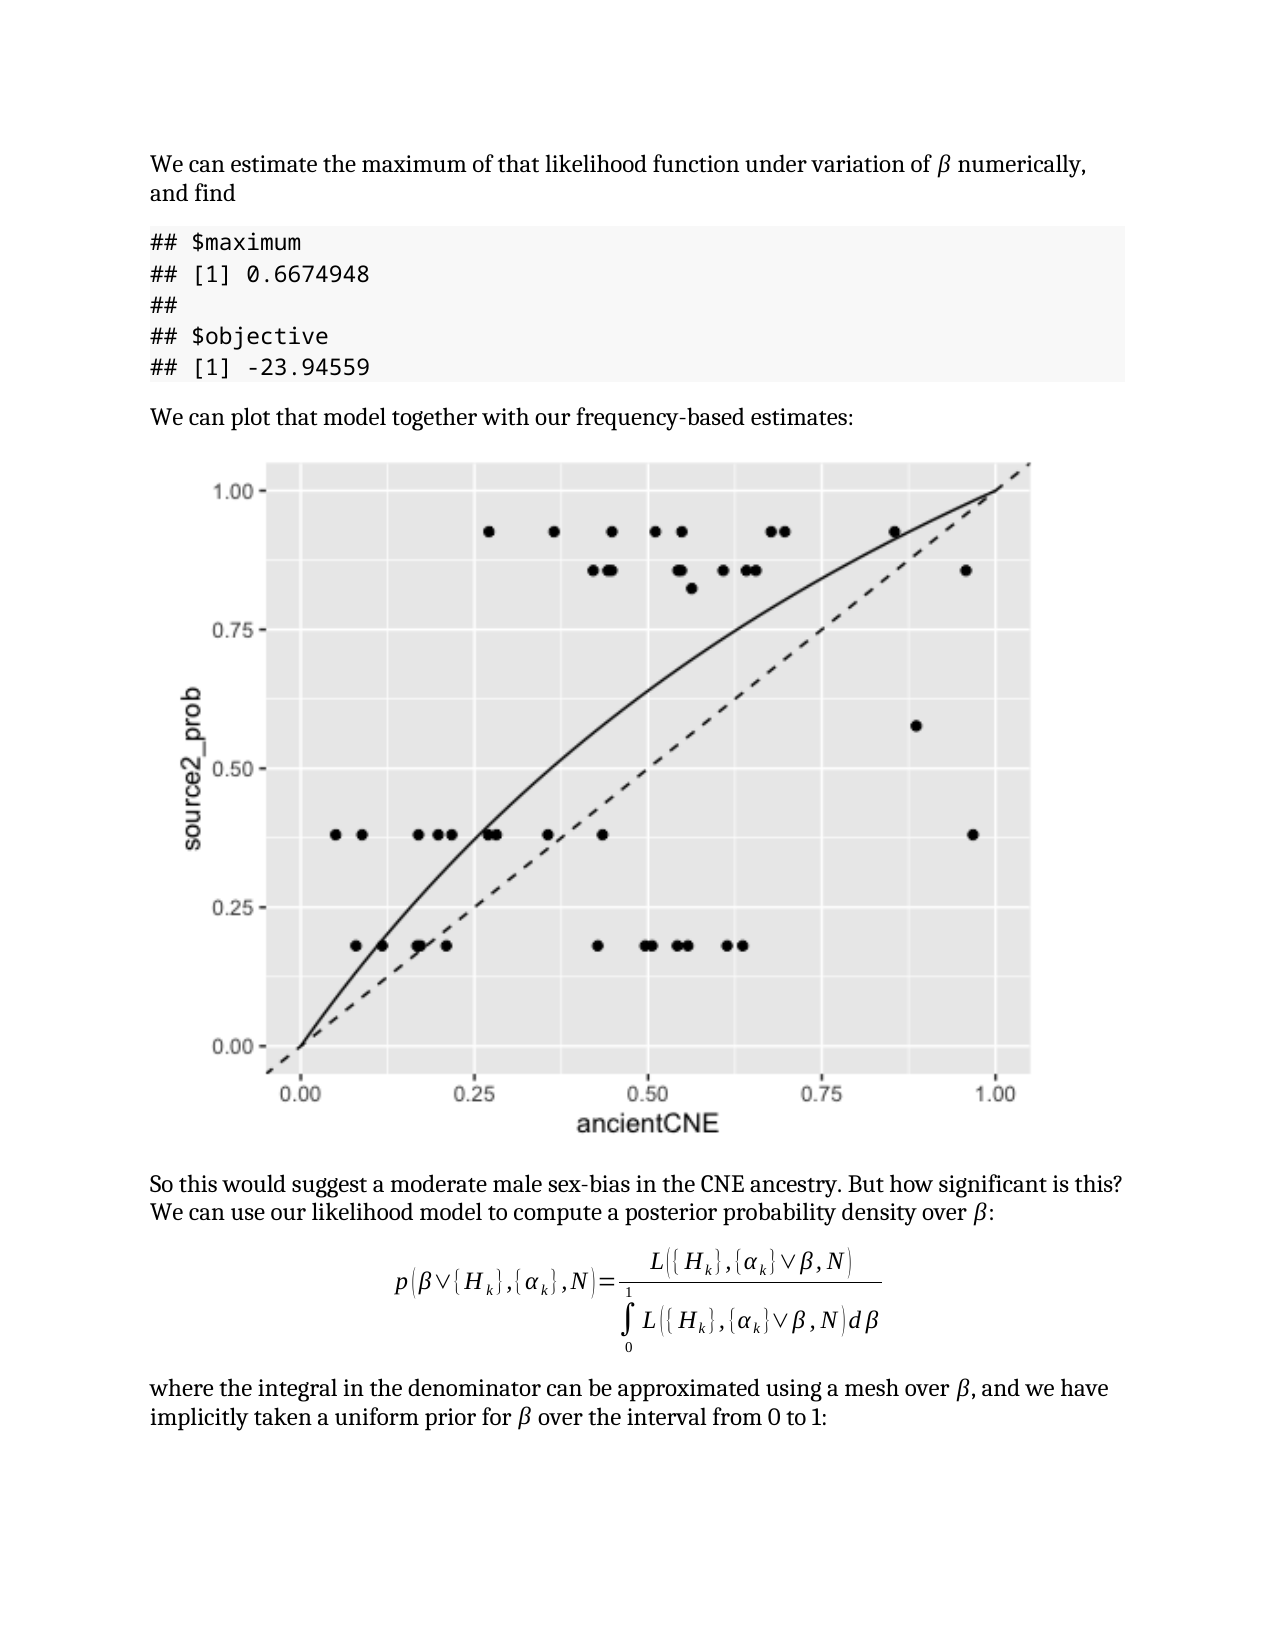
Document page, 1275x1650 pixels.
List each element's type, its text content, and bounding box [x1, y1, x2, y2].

picture [168, 450, 1044, 1151]
text We can estimate the maximum of that likelihood function under variation of numerically, and find [150, 150, 1125, 207]
text ## $maximum ## [1] 0.6674948 ## ## $objective ## [1] -23.94559 [150, 226, 1125, 382]
text We can plot that model together with our frequency-based estimates: [150, 403, 1125, 432]
text where the integral in the denominator can be approximated using a mesh over , and we have implicitly taken a uniform prior for over the interval from 0 to 1: [150, 1374, 1125, 1431]
text So this would suggest a moderate male sex-bias in the CNE ancestry. But how significant is this? We can use our likelihood model to compute a posterior probability density over : [150, 1169, 1125, 1227]
